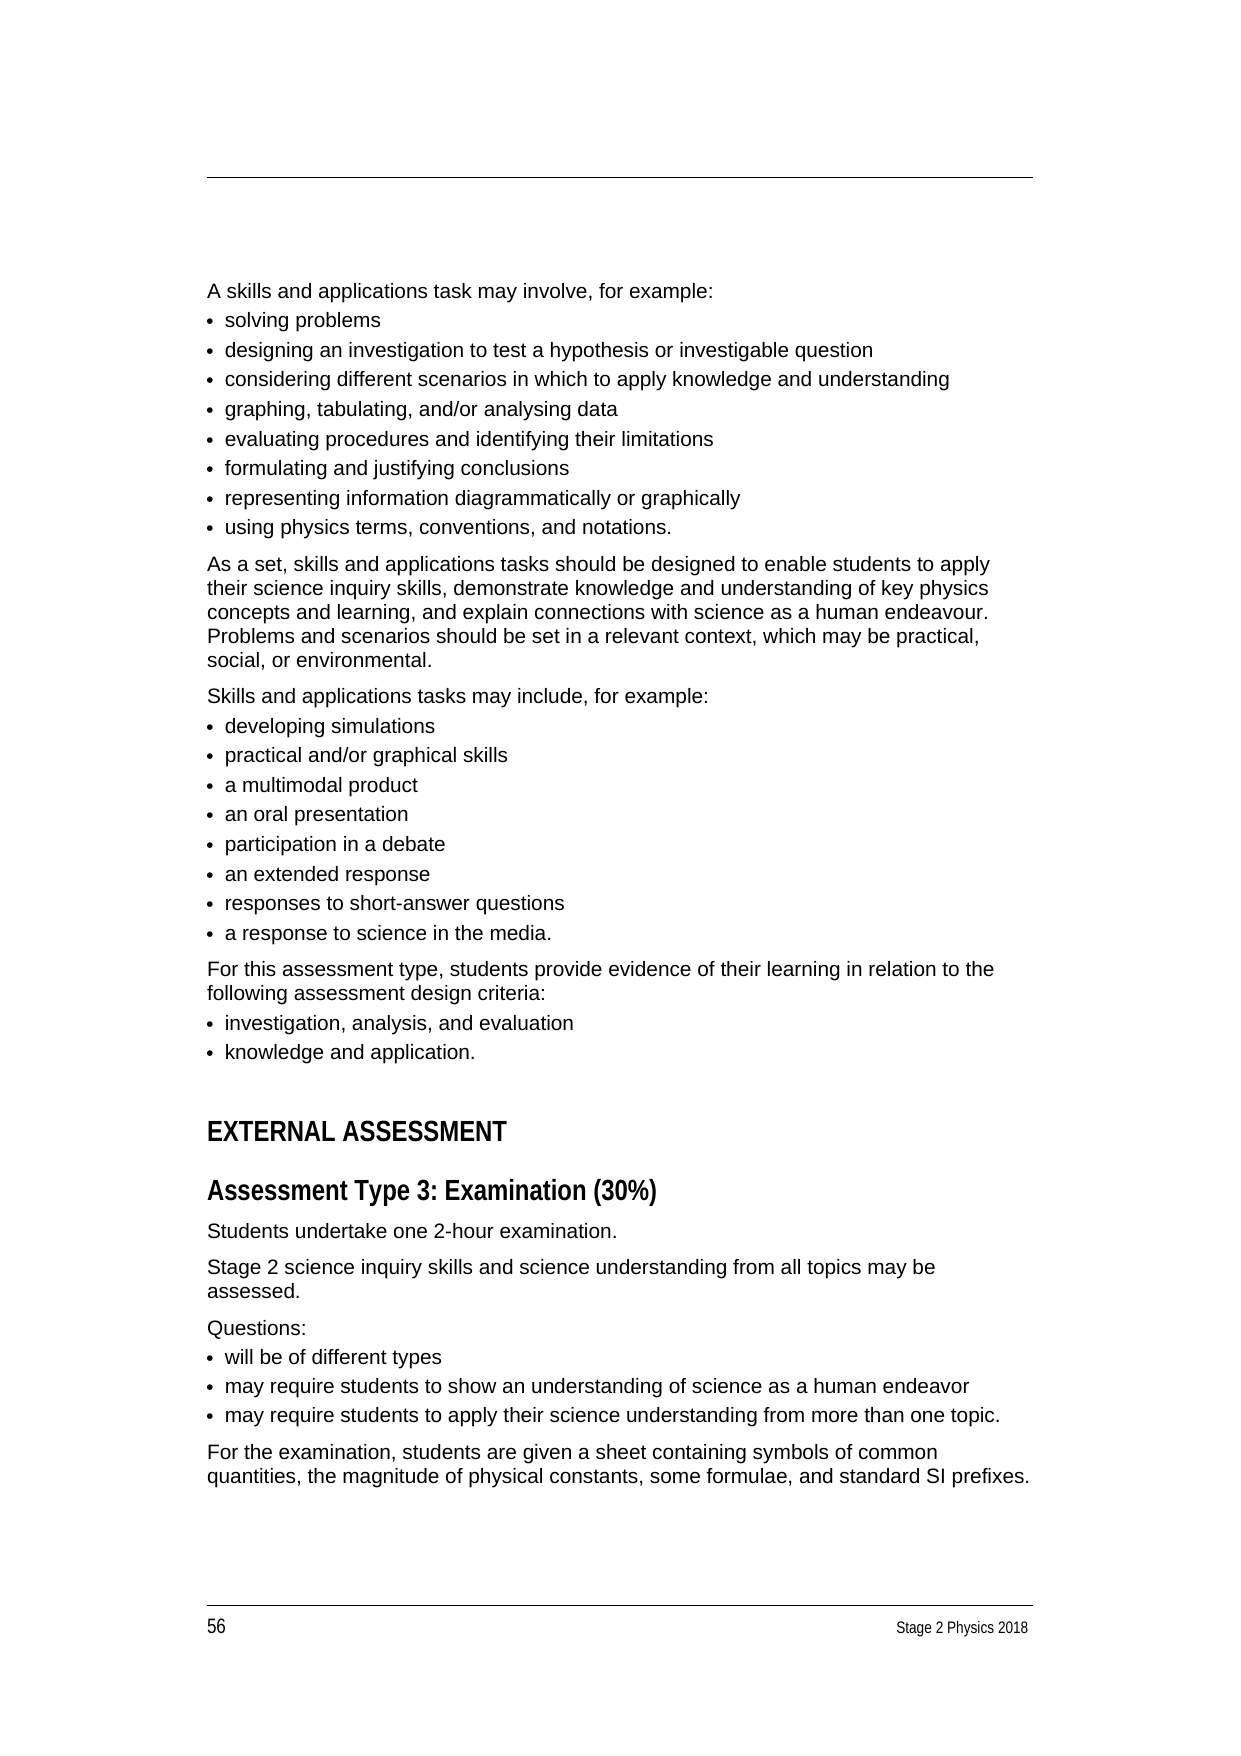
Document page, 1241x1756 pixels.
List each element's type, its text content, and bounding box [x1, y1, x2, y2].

text formulating and justifying conclusions [207, 457, 1033, 480]
text Stage 2 science inquiry skills and science understanding from all topics may be assessed. [207, 1255, 1033, 1303]
text investigation, analysis, and evaluation [207, 1011, 1033, 1035]
text Questions: [207, 1316, 1033, 1339]
text solving problems [207, 309, 1033, 332]
text may require students to show an understanding of science as a human endeavor [207, 1375, 1033, 1398]
text Skills and applications tasks may include, for example: [207, 684, 1033, 708]
text Students undertake one 2-hour examination. [207, 1219, 1033, 1243]
text External assessment [207, 1114, 1033, 1148]
text For the examination, students are given a sheet containing symbols of common quantities, the magnitude of physical constants, some formulae, and standard SI prefixes. [207, 1439, 1033, 1487]
text developing simulations [207, 714, 1033, 738]
text a multimodal product [207, 773, 1033, 797]
text participation in a debate [207, 833, 1033, 856]
text using physics terms, conventions, and notations. [207, 516, 1033, 539]
text designing an investigation to test a hypothesis or investigable question [207, 338, 1033, 362]
text knowledge and application. [207, 1041, 1033, 1064]
text As a set, skills and applications tasks should be designed to enable students to apply their science inquiry skills, demonstrate knowledge and understanding of key physics concepts and learning, and explain connections with science as a human endeavour. Problems and scenarios should be set in a relevant context, which may be practical, social, or environmental. [207, 552, 1033, 672]
text responses to short-answer questions [207, 892, 1033, 915]
text For this assessment type, students provide evidence of their learning in relation to the following assessment design criteria: [207, 957, 1033, 1005]
text a response to science in the media. [207, 921, 1033, 945]
text an extended response [207, 862, 1033, 886]
text will be of different types [207, 1346, 1033, 1369]
text A skills and applications task may involve, for example: [207, 279, 1033, 303]
text Assessment Type 3: Examination (30%) [207, 1173, 1033, 1206]
text an oral presentation [207, 803, 1033, 826]
text representing information diagrammatically or graphically [207, 486, 1033, 510]
text evaluating procedures and identifying their limitations [207, 427, 1033, 451]
text practical and/or graphical skills [207, 744, 1033, 767]
text graphing, tabulating, and/or analysing data [207, 398, 1033, 421]
text considering different scenarios in which to apply knowledge and understanding [207, 368, 1033, 391]
text may require students to apply their science understanding from more than one topic. [207, 1404, 1033, 1427]
